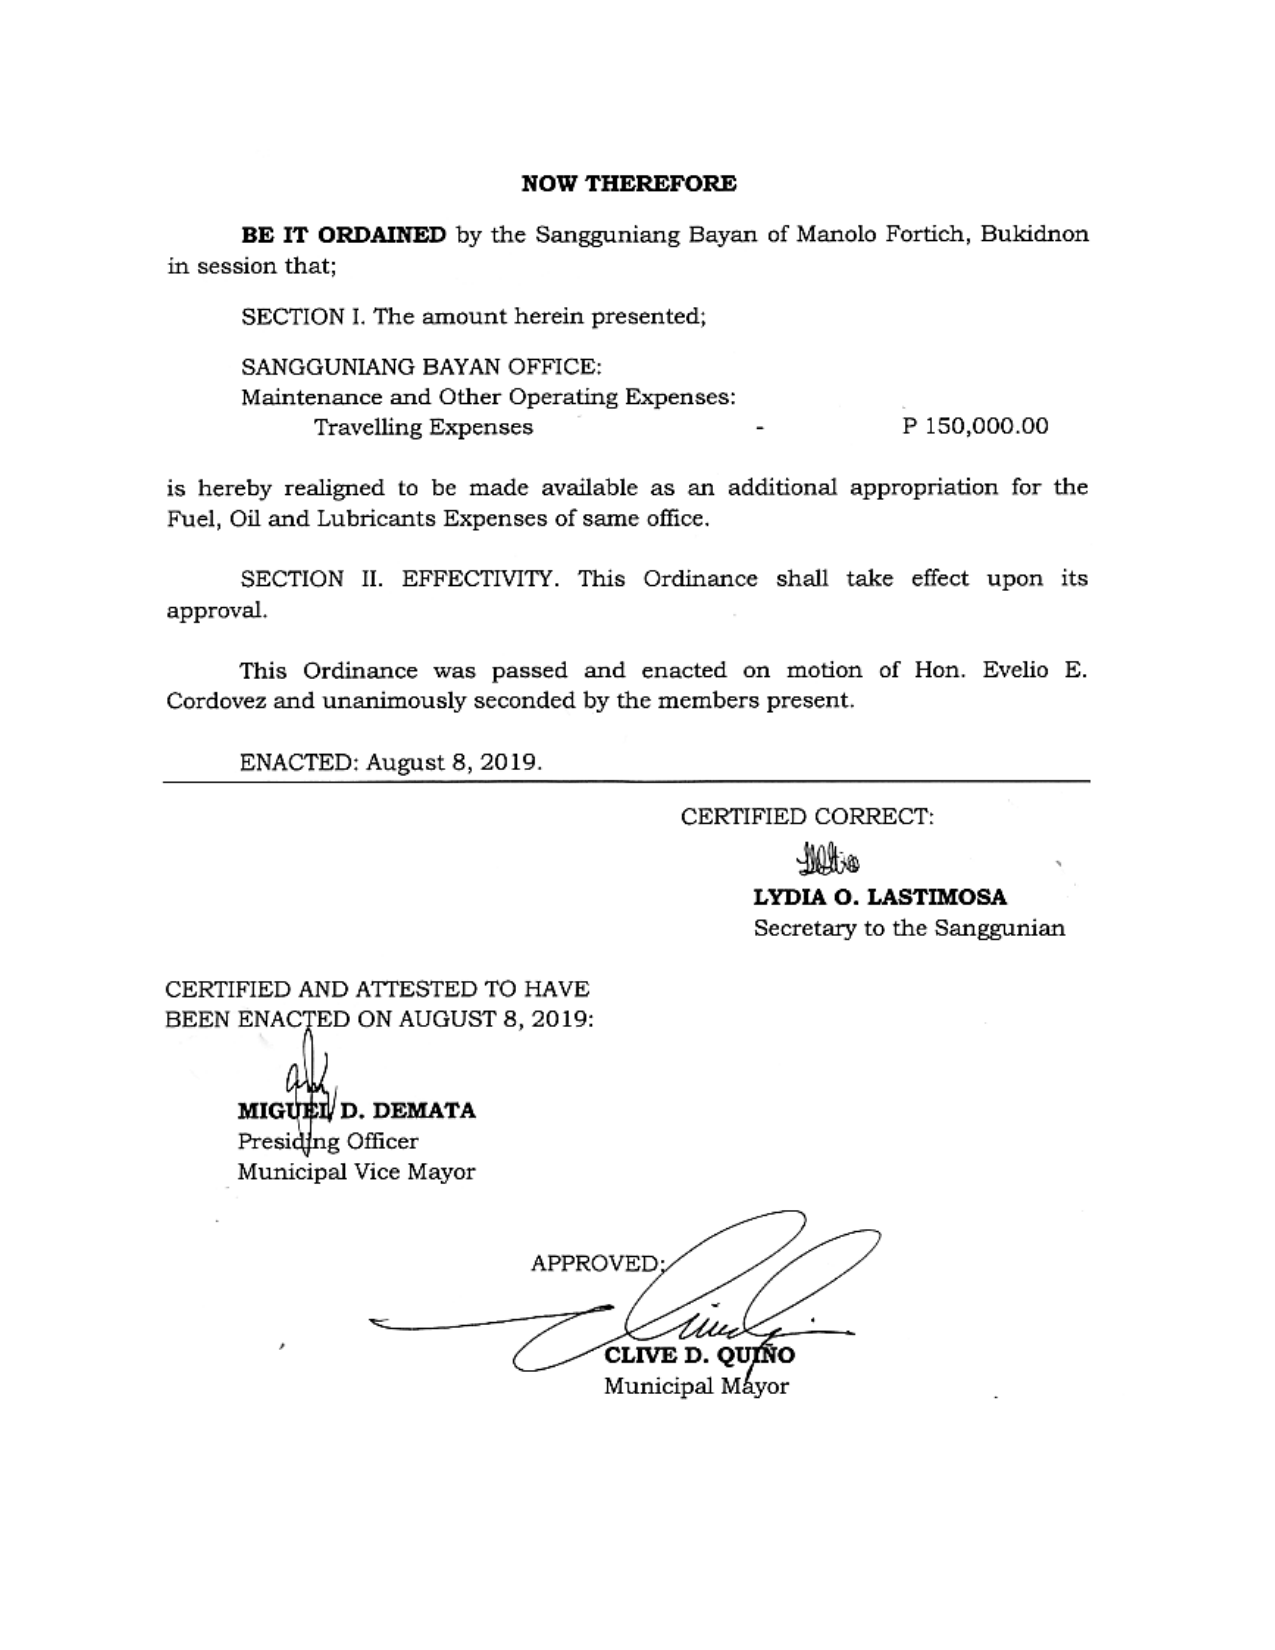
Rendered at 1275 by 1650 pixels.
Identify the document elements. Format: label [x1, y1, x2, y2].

picture [150, 149, 1126, 1416]
